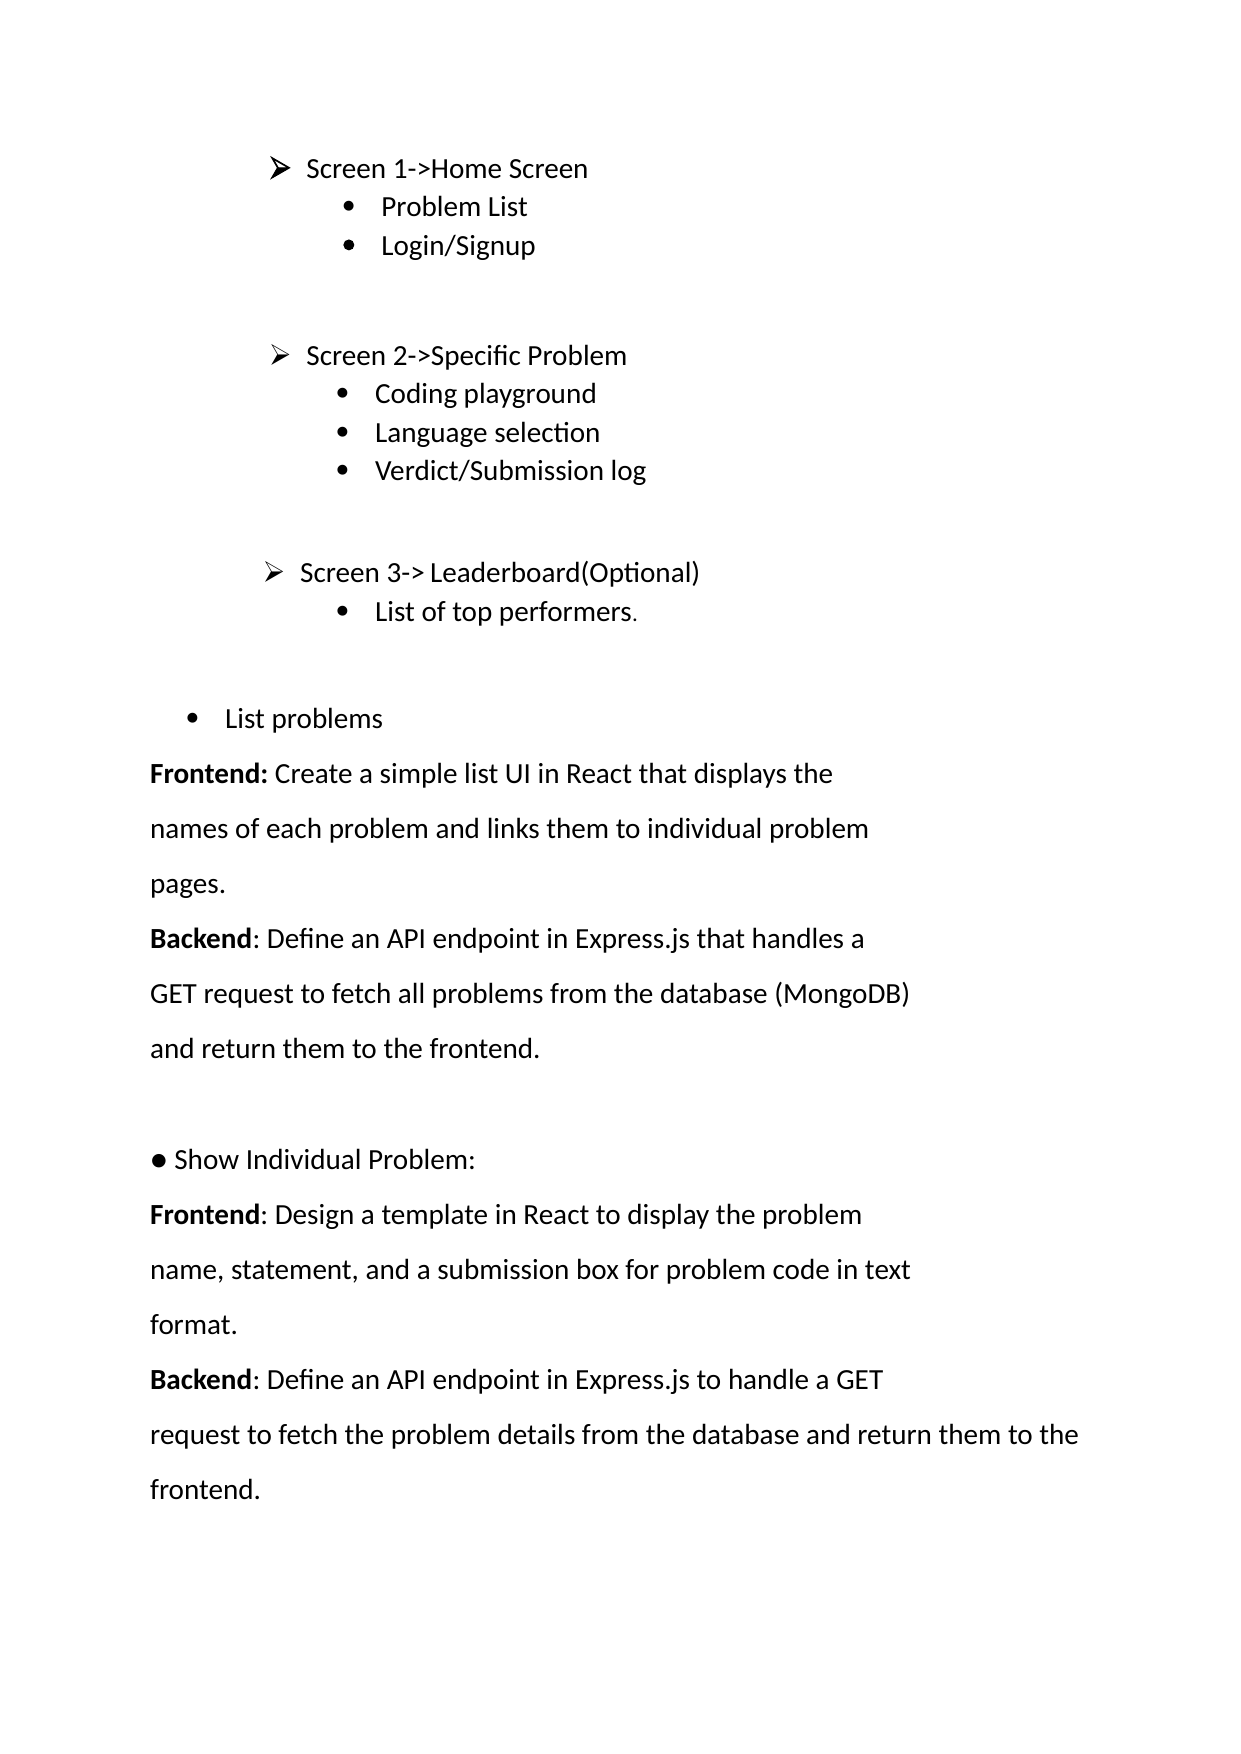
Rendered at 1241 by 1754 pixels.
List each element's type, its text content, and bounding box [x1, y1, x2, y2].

list Language selection [337, 414, 1090, 449]
text name, statement, and a submission box for problem code in text [150, 1251, 1090, 1287]
text and return them to the frontend. [150, 1031, 1090, 1066]
text names of each problem and links them to individual problem [150, 810, 1090, 846]
text ● Show Individual Problem: [150, 1141, 1090, 1176]
text pages. [150, 865, 1090, 901]
list Problem List [344, 188, 1090, 224]
text Frontend: Create a simple list UI in React that displays the [150, 755, 1090, 791]
list Screen 2->Specific Problem [269, 337, 1090, 373]
text format. [150, 1306, 1090, 1342]
list Verdict/Submission log [337, 452, 1090, 488]
text Backend: Define an API endpoint in Express.js that handles a [150, 920, 1090, 956]
text request to fetch the problem details from the database and return them to the [150, 1416, 1090, 1452]
list Coding playground [337, 376, 1090, 411]
text frontend. [150, 1471, 1090, 1507]
text Frontend: Design a template in React to display the problem [150, 1196, 1090, 1231]
list Screen 3-> Leaderboard(Optional) [262, 554, 1090, 590]
list Screen 1->Home Screen [269, 150, 1090, 186]
list Login/Signup [344, 227, 1090, 262]
text GET request to fetch all problems from the database (MongoDB) [150, 975, 1090, 1011]
list List of top performers. [337, 593, 1090, 628]
list List problems [187, 700, 1090, 736]
text Backend: Define an API endpoint in Express.js to handle a GET [150, 1361, 1090, 1397]
